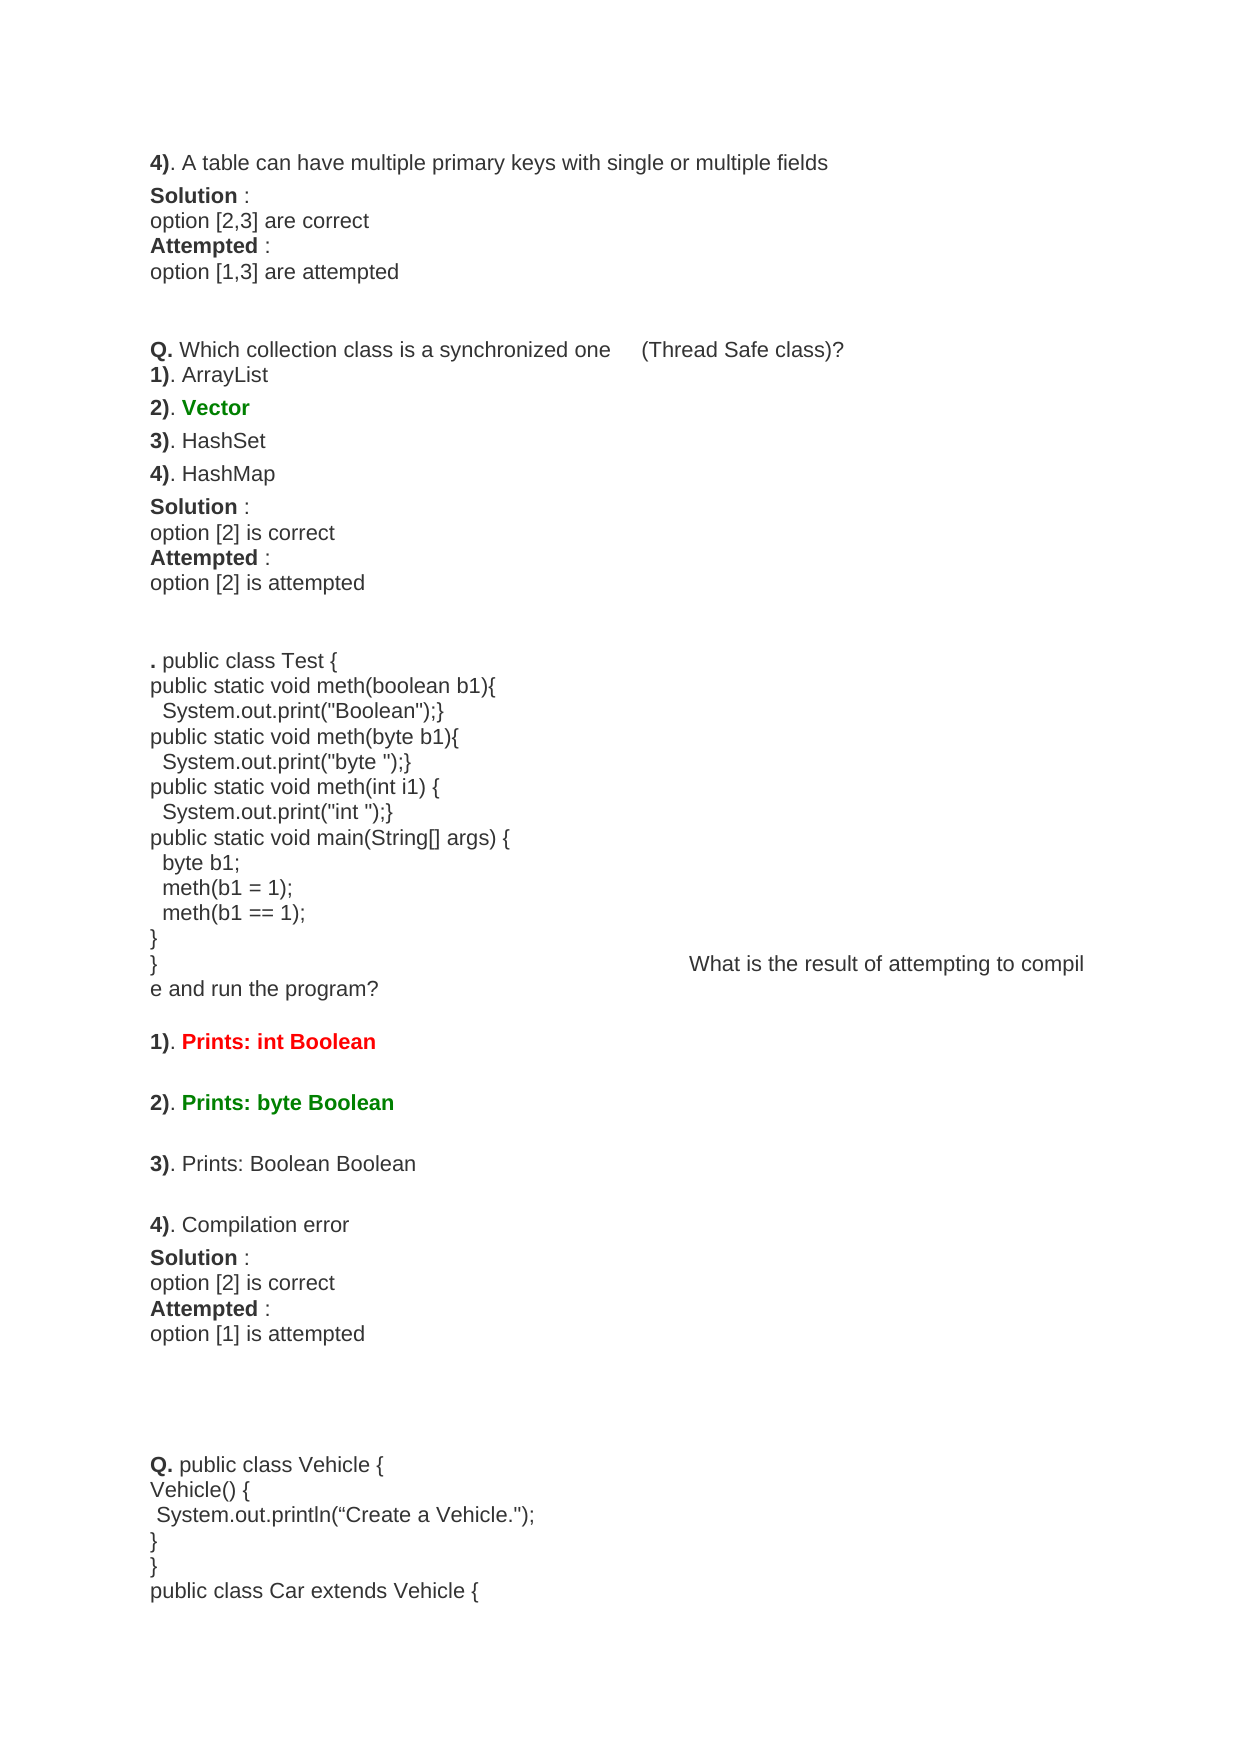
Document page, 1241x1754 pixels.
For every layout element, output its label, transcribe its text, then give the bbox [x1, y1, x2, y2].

text Solution : option [2] is correct [150, 1245, 1090, 1296]
text 1). Prints: int Boolean [150, 1029, 1090, 1082]
text Q. Which collection class is a synchronized one (Thread Safe class)? [150, 337, 1090, 362]
text . public class Test { public static void meth(boolean b1){ System.out.print("Boolean");} public static void meth(byte b1){ System.out.print("byte ");} public static void meth(int i1) { System.out.print("int ");} public static void main(String[] args) { byte b1; meth(b1 = 1); meth(b1 == 1); } } What is the result of attempting to compile and run the program? [150, 648, 1090, 1029]
text 4). HashMap [150, 461, 1090, 486]
text 4). A table can have multiple primary keys with single or multiple fields [150, 150, 1090, 175]
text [150, 1452, 1090, 1603]
text Attempted : option [1] is attempted [150, 1296, 1090, 1346]
text 3). Prints: Boolean Boolean [150, 1151, 1090, 1204]
text 2). Prints: byte Boolean [150, 1090, 1090, 1143]
text Solution : option [2] is correct [150, 494, 1090, 544]
text 1). ArrayList [150, 362, 1090, 387]
text Solution : option [2,3] are correct [150, 183, 1090, 233]
text 2). Vector [150, 395, 1090, 420]
text Attempted : option [2] is attempted [150, 544, 1090, 595]
text 3). HashSet [150, 428, 1090, 453]
text Attempted : option [1,3] are attempted [150, 233, 1090, 284]
text 4). Compilation error [150, 1212, 1090, 1237]
